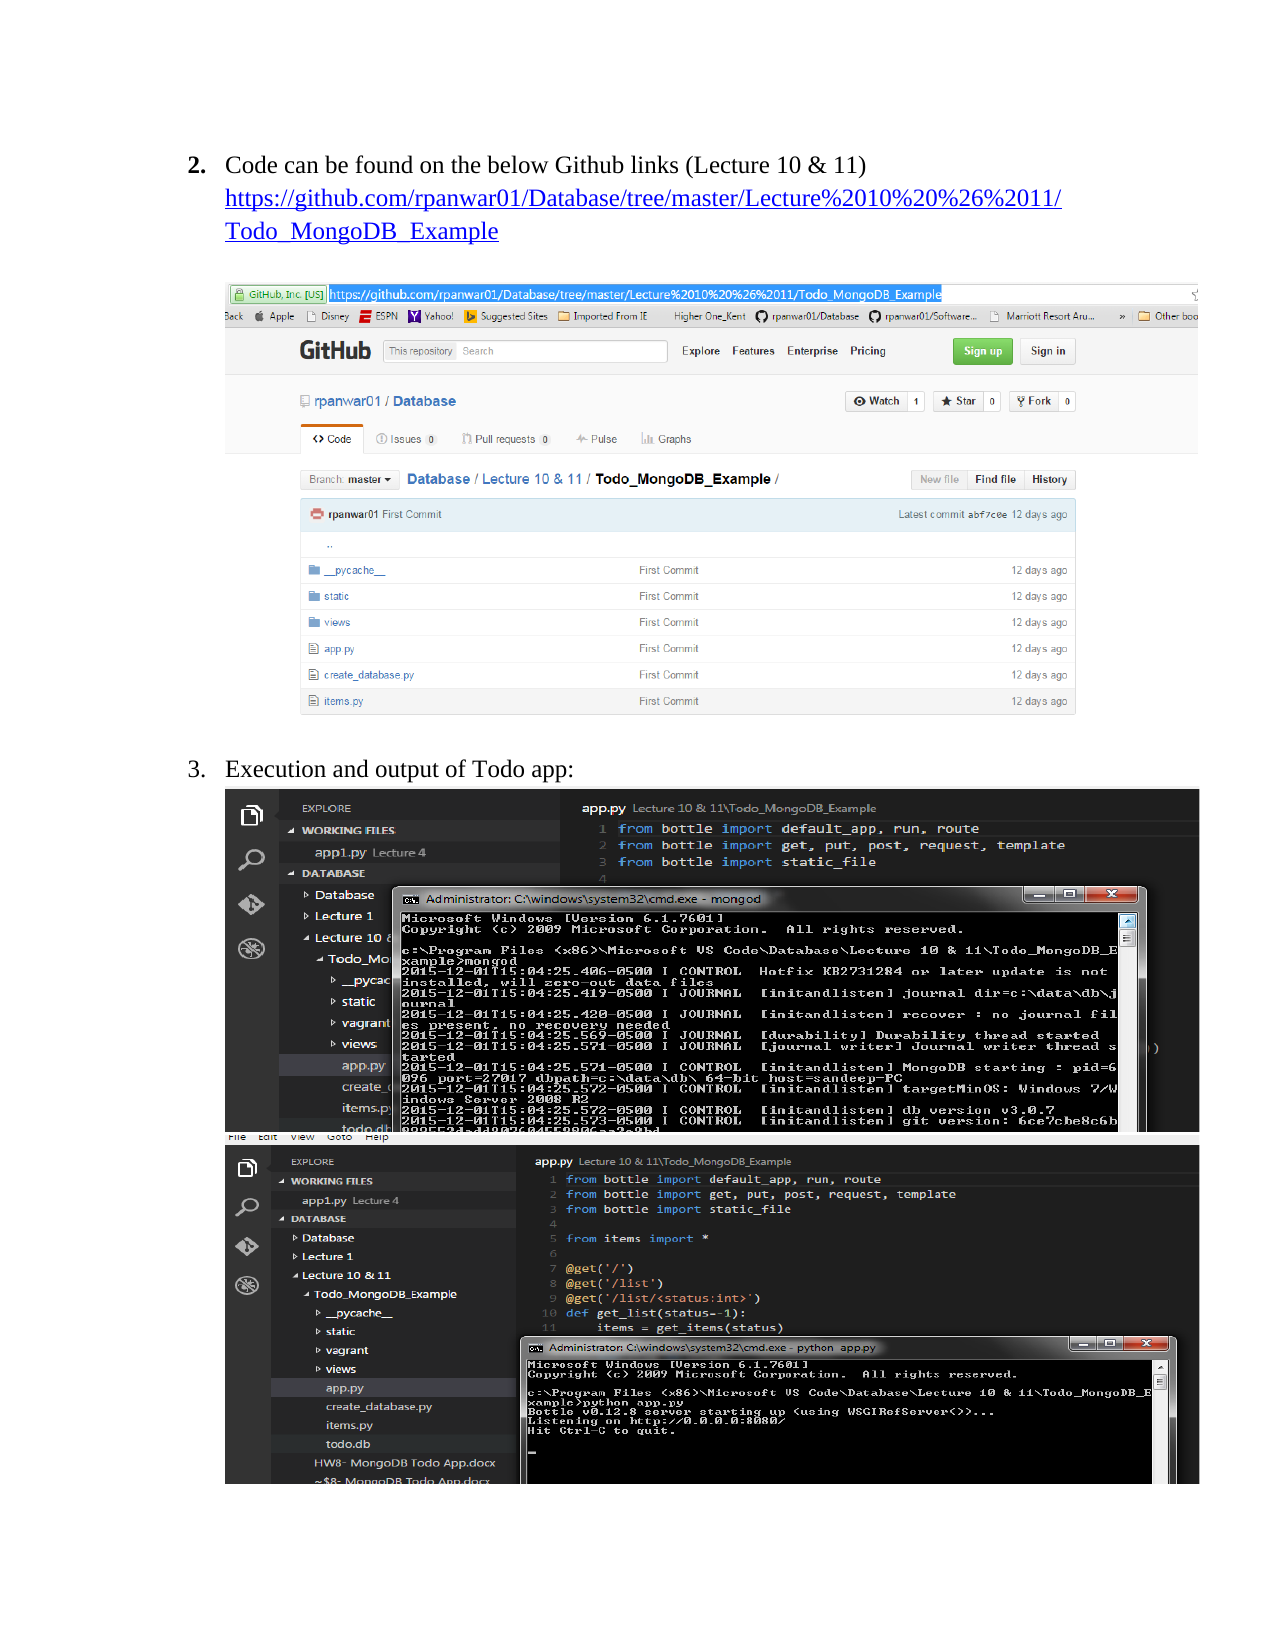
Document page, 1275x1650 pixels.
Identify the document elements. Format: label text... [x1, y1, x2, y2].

list https://github.com/rpanwar01/Database/tree/master/Lecture%2010%20%26%2011/Todo_MongoDB_Example [225, 183, 1125, 245]
picture [225, 1135, 1200, 1484]
list Execution and output of Todo app: [187, 754, 1125, 782]
picture [225, 282, 1198, 717]
list Code can be found on the below Github links (Lecture 10 & 11) [187, 150, 1125, 179]
picture [225, 786, 1200, 1132]
